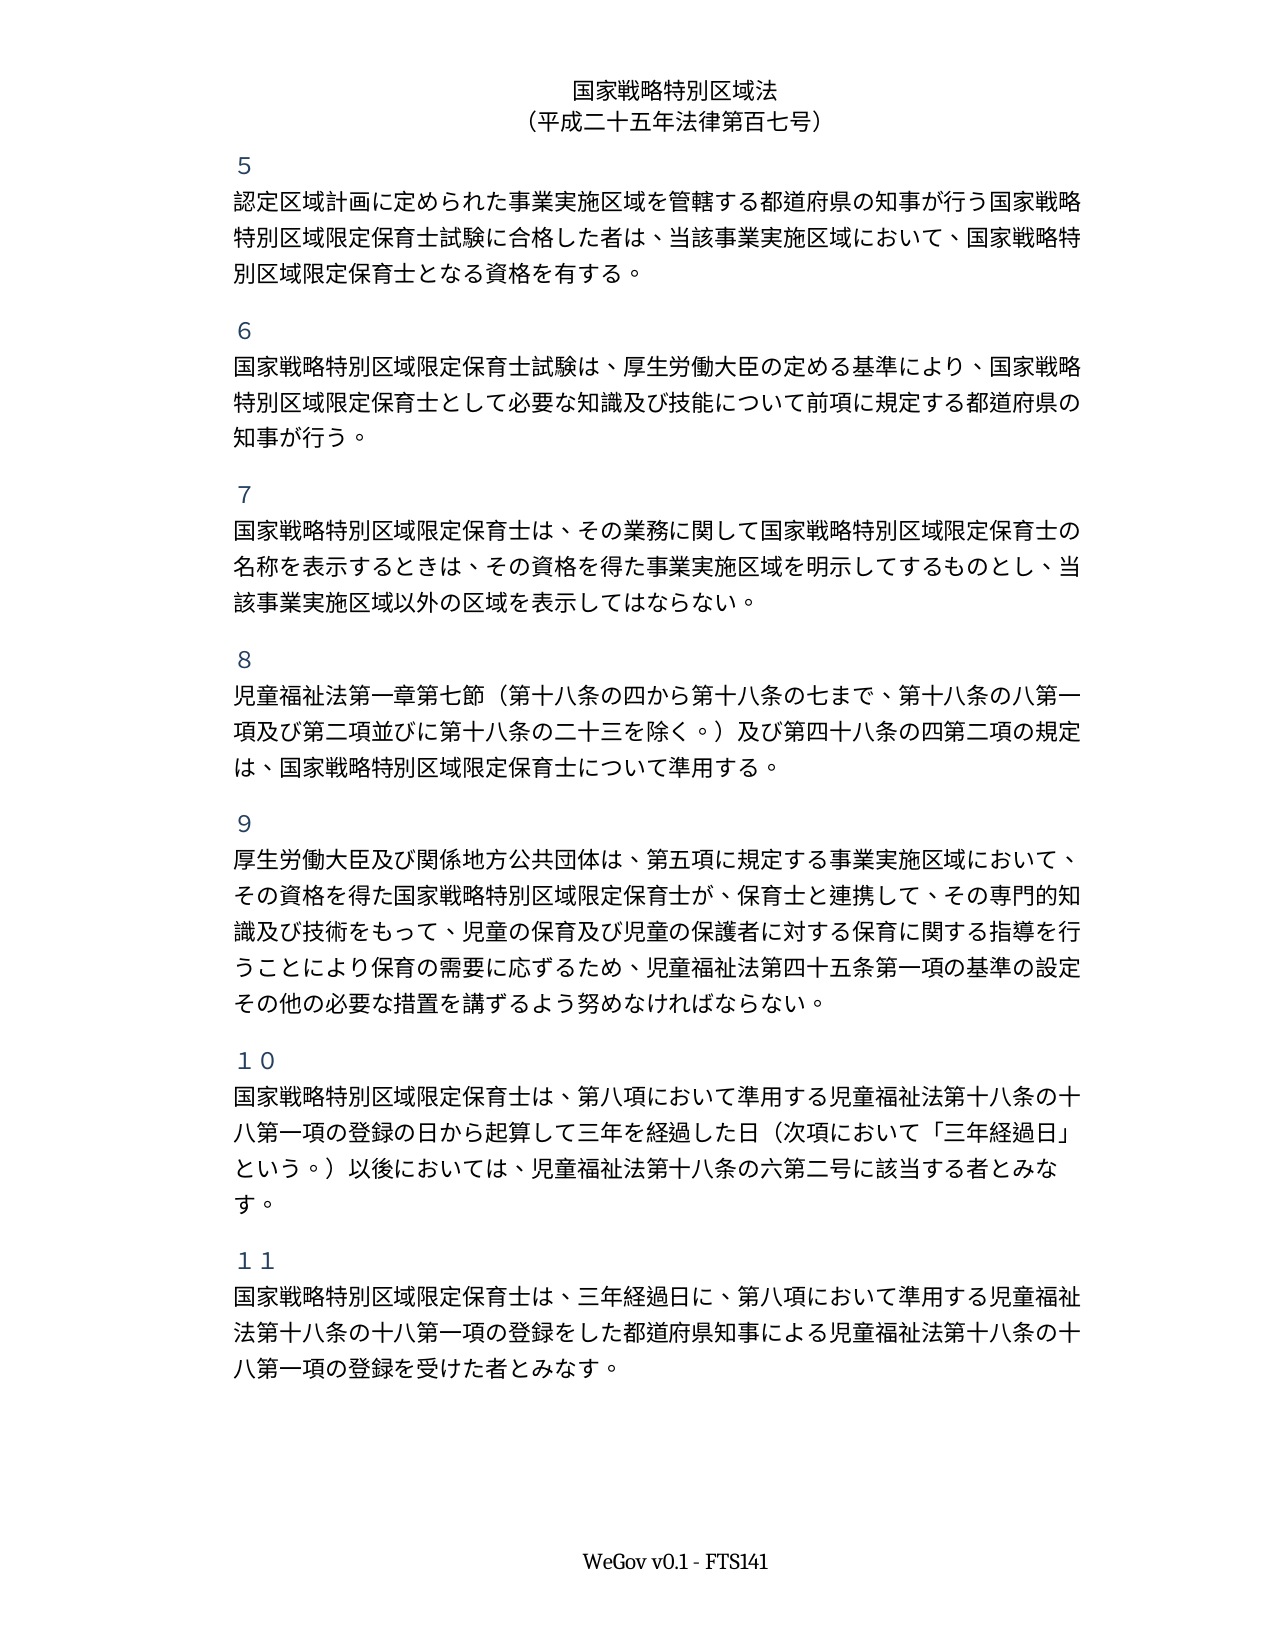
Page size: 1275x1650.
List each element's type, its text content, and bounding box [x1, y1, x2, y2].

subtitle ８ [233, 644, 1087, 675]
text 国家戦略特別区域限定保育士は、三年経過日に、第八項において準用する児童福祉法第十八条の十八第一項の登録をした都道府県知事による児童福祉法第十八条の十八第一項の登録を受けた者とみなす。 [233, 1281, 1087, 1384]
subtitle ９ [233, 808, 1087, 839]
text 厚生労働大臣及び関係地方公共団体は、第五項に規定する事業実施区域において、その資格を得た国家戦略特別区域限定保育士が、保育士と連携して、その専門的知識及び技術をもって、児童の保育及び児童の保護者に対する保育に関する指導を行うことにより保育の需要に応ずるため、児童福祉法第四十五条第一項の基準の設定その他の必要な措置を講ずるよう努めなければならない。 [233, 844, 1087, 1019]
text 児童福祉法第一章第七節（第十八条の四から第十八条の七まで、第十八条の八第一項及び第二項並びに第十八条の二十三を除く。）及び第四十八条の四第二項の規定は、国家戦略特別区域限定保育士について準用する。 [233, 680, 1087, 783]
text 国家戦略特別区域限定保育士試験は、厚生労働大臣の定める基準により、国家戦略特別区域限定保育士として必要な知識及び技能について前項に規定する都道府県の知事が行う。 [233, 351, 1087, 454]
subtitle ５ [233, 150, 1087, 181]
subtitle ６ [233, 314, 1087, 346]
subtitle ７ [233, 479, 1087, 510]
text 国家戦略特別区域限定保育士は、その業務に関して国家戦略特別区域限定保育士の名称を表示するときは、その資格を得た事業実施区域を明示してするものとし、当該事業実施区域以外の区域を表示してはならない。 [233, 515, 1087, 618]
text 認定区域計画に定められた事業実施区域を管轄する都道府県の知事が行う国家戦略特別区域限定保育士試験に合格した者は、当該事業実施区域において、国家戦略特別区域限定保育士となる資格を有する。 [233, 186, 1087, 289]
text 国家戦略特別区域限定保育士は、第八項において準用する児童福祉法第十八条の十八第一項の登録の日から起算して三年を経過した日（次項において「三年経過日」という。）以後においては、児童福祉法第十八条の六第二号に該当する者とみなす。 [233, 1081, 1087, 1220]
subtitle １１ [233, 1245, 1087, 1277]
subtitle １０ [233, 1045, 1087, 1076]
